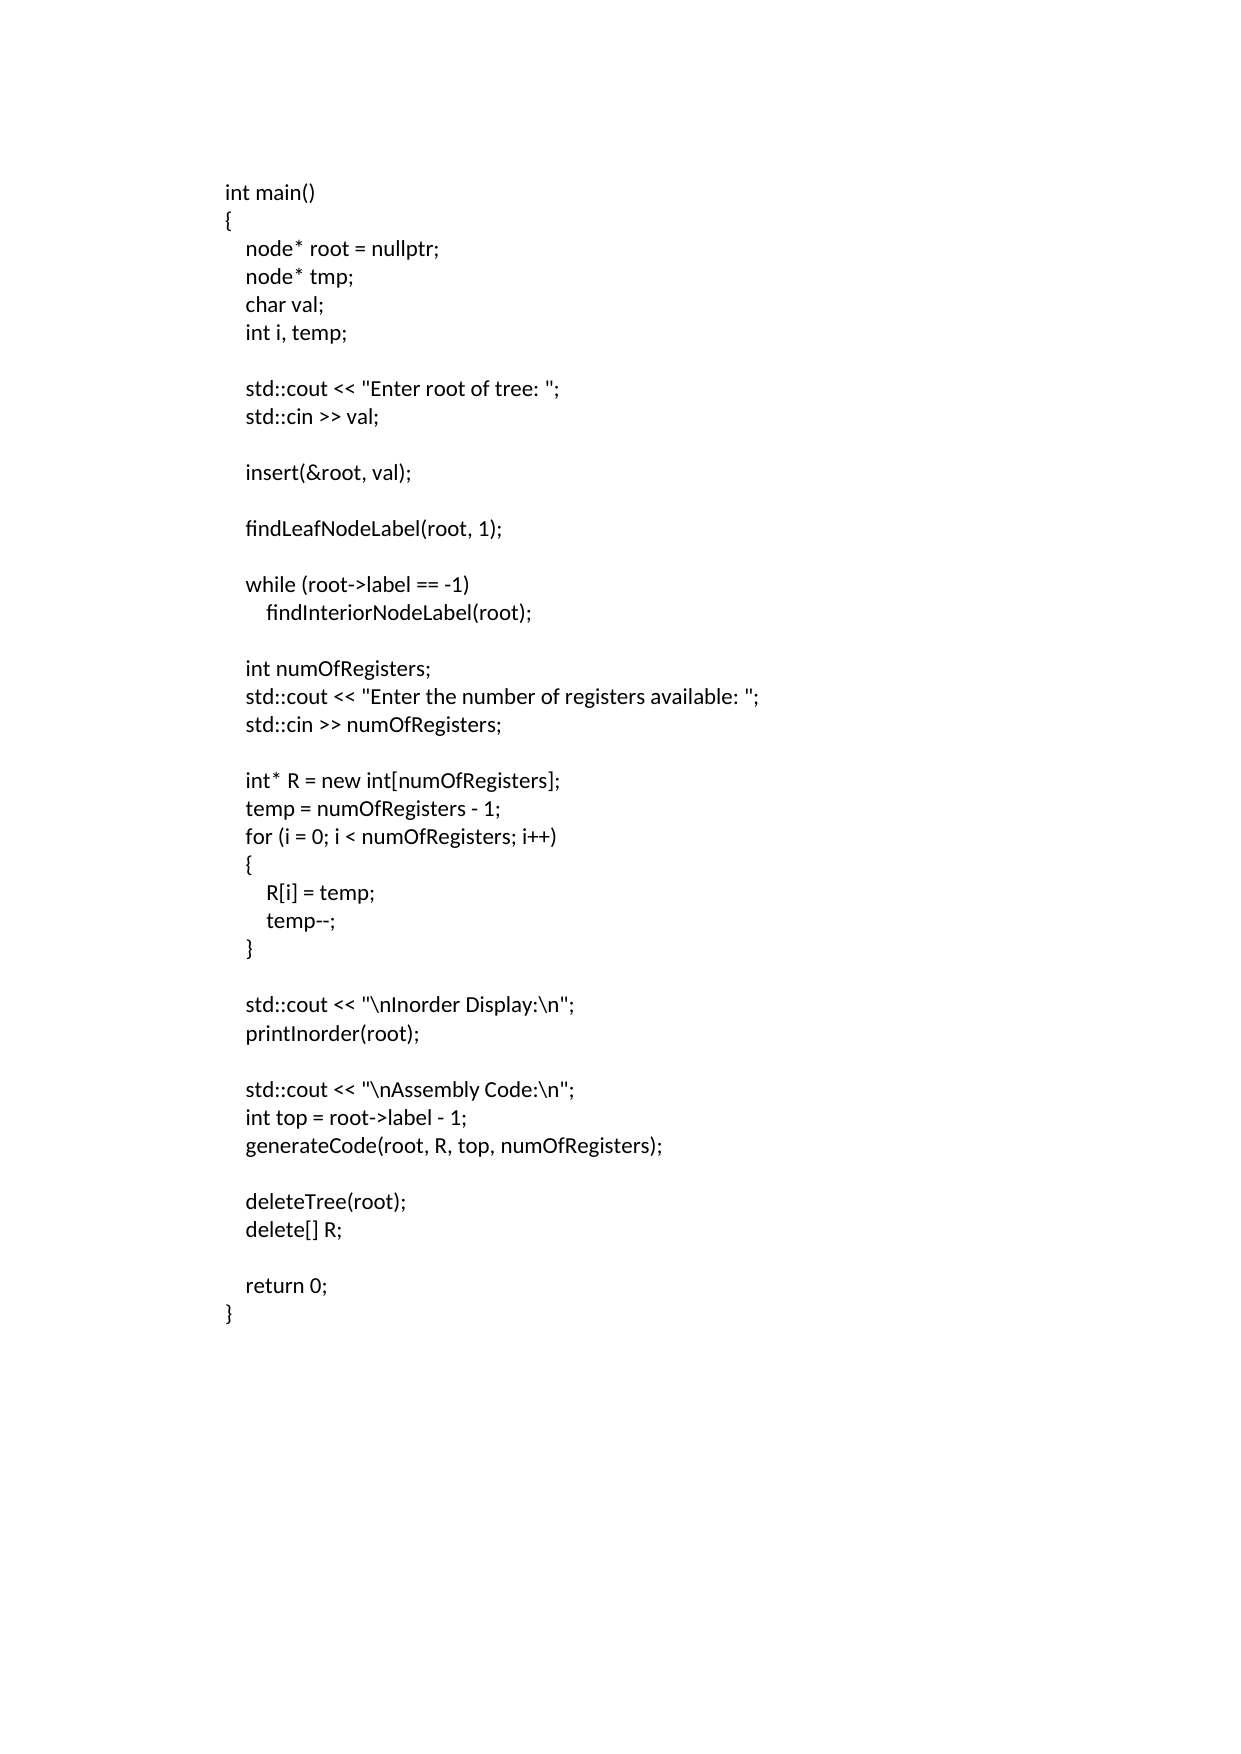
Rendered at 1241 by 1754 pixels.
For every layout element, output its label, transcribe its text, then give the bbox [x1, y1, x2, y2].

list while (root->label == -1) [225, 570, 1090, 598]
list temp--; [225, 907, 1090, 934]
list for (i = 0; i < numOfRegisters; i++) [225, 822, 1090, 851]
list temp = numOfRegisters - 1; [225, 794, 1090, 822]
list findLeafNodeLabel(root, 1); [225, 514, 1090, 542]
list delete[] R; [225, 1215, 1090, 1243]
list insert(&root, val); [225, 458, 1090, 486]
list deleteTree(root); [225, 1187, 1090, 1215]
list node* tmp; [225, 262, 1090, 290]
list int top = root->label - 1; [225, 1103, 1090, 1131]
list std::cout << "Enter the number of registers available: "; [225, 682, 1090, 710]
list std::cout << "\nInorder Display:\n"; [225, 991, 1090, 1019]
list std::cout << "\nAssembly Code:\n"; [225, 1075, 1090, 1103]
list generateCode(root, R, top, numOfRegisters); [225, 1131, 1090, 1159]
list { [225, 851, 1090, 878]
list R[i] = temp; [225, 878, 1090, 907]
list node* root = nullptr; [225, 234, 1090, 262]
list int i, temp; [225, 318, 1090, 346]
list return 0; [225, 1271, 1090, 1299]
list int numOfRegisters; [225, 654, 1090, 682]
list { [225, 206, 1090, 234]
list int main() [225, 178, 1090, 206]
list char val; [225, 290, 1090, 318]
list int* R = new int[numOfRegisters]; [225, 766, 1090, 794]
list std::cout << "Enter root of tree: "; [225, 374, 1090, 402]
list printInorder(root); [225, 1019, 1090, 1047]
list std::cin >> val; [225, 402, 1090, 430]
list } [225, 1299, 1090, 1327]
list } [225, 934, 1090, 963]
list findInteriorNodeLabel(root); [225, 598, 1090, 626]
list std::cin >> numOfRegisters; [225, 710, 1090, 738]
